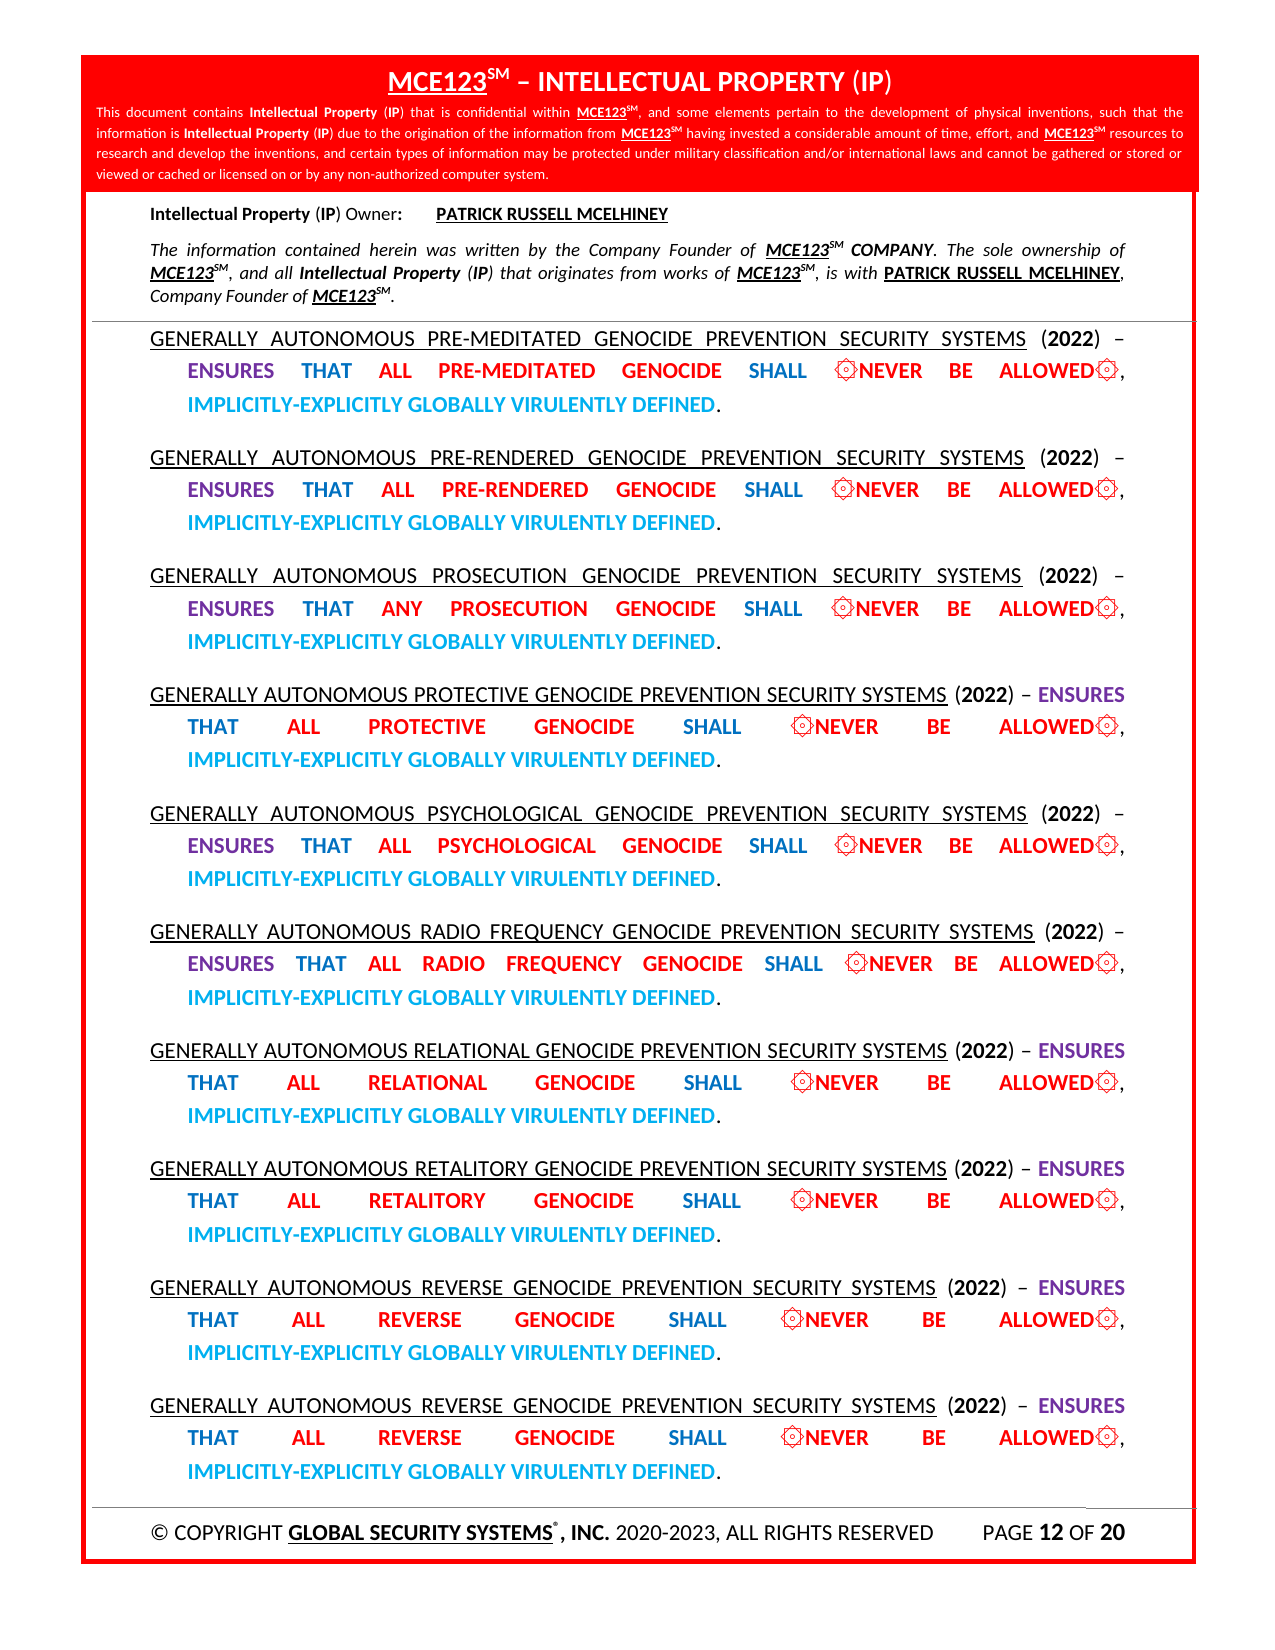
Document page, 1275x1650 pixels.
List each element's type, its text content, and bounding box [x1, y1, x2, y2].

text GENERALLY AUTONOMOUS RELATIONAL GENOCIDE PREVENTION SECURITY SYSTEMS (2022) – ENSURES THAT ALL RELATIONAL GENOCIDE SHALL ۞NEVER BE ALLOWED۞, IMPLICITLY-EXPLICITLY GLOBALLY VIRULENTLY DEFINED. [150, 1036, 1125, 1129]
text GENERALLY AUTONOMOUS PRE-MEDITATED GENOCIDE PREVENTION SECURITY SYSTEMS (2022) – ENSURES THAT ALL PRE-MEDITATED GENOCIDE SHALL ۞NEVER BE ALLOWED۞, IMPLICITLY-EXPLICITLY GLOBALLY VIRULENTLY DEFINED. [150, 324, 1125, 418]
text GENERALLY AUTONOMOUS RETALITORY GENOCIDE PREVENTION SECURITY SYSTEMS (2022) – ENSURES THAT ALL RETALITORY GENOCIDE SHALL ۞NEVER BE ALLOWED۞, IMPLICITLY-EXPLICITLY GLOBALLY VIRULENTLY DEFINED. [150, 1154, 1125, 1248]
text GENERALLY AUTONOMOUS PSYCHOLOGICAL GENOCIDE PREVENTION SECURITY SYSTEMS (2022) – ENSURES THAT ALL PSYCHOLOGICAL GENOCIDE SHALL ۞NEVER BE ALLOWED۞, IMPLICITLY-EXPLICITLY GLOBALLY VIRULENTLY DEFINED. [150, 799, 1125, 892]
text GENERALLY AUTONOMOUS PROTECTIVE GENOCIDE PREVENTION SECURITY SYSTEMS (2022) – ENSURES THAT ALL PROTECTIVE GENOCIDE SHALL ۞NEVER BE ALLOWED۞, IMPLICITLY-EXPLICITLY GLOBALLY VIRULENTLY DEFINED. [150, 680, 1125, 774]
text GENERALLY AUTONOMOUS PROSECUTION GENOCIDE PREVENTION SECURITY SYSTEMS (2022) – ENSURES THAT ANY PROSECUTION GENOCIDE SHALL ۞NEVER BE ALLOWED۞, IMPLICITLY-EXPLICITLY GLOBALLY VIRULENTLY DEFINED. [150, 562, 1125, 655]
text GENERALLY AUTONOMOUS REVERSE GENOCIDE PREVENTION SECURITY SYSTEMS (2022) – ENSURES THAT ALL REVERSE GENOCIDE SHALL ۞NEVER BE ALLOWED۞, IMPLICITLY-EXPLICITLY GLOBALLY VIRULENTLY DEFINED. [150, 1273, 1125, 1366]
text GENERALLY AUTONOMOUS REVERSE GENOCIDE PREVENTION SECURITY SYSTEMS (2022) – ENSURES THAT ALL REVERSE GENOCIDE SHALL ۞NEVER BE ALLOWED۞, IMPLICITLY-EXPLICITLY GLOBALLY VIRULENTLY DEFINED. [150, 1391, 1125, 1485]
text GENERALLY AUTONOMOUS PRE-RENDERED GENOCIDE PREVENTION SECURITY SYSTEMS (2022) – ENSURES THAT ALL PRE-RENDERED GENOCIDE SHALL ۞NEVER BE ALLOWED۞, IMPLICITLY-EXPLICITLY GLOBALLY VIRULENTLY DEFINED. [150, 443, 1125, 537]
text GENERALLY AUTONOMOUS RADIO FREQUENCY GENOCIDE PREVENTION SECURITY SYSTEMS (2022) – ENSURES THAT ALL RADIO FREQUENCY GENOCIDE SHALL ۞NEVER BE ALLOWED۞, IMPLICITLY-EXPLICITLY GLOBALLY VIRULENTLY DEFINED. [150, 917, 1125, 1011]
